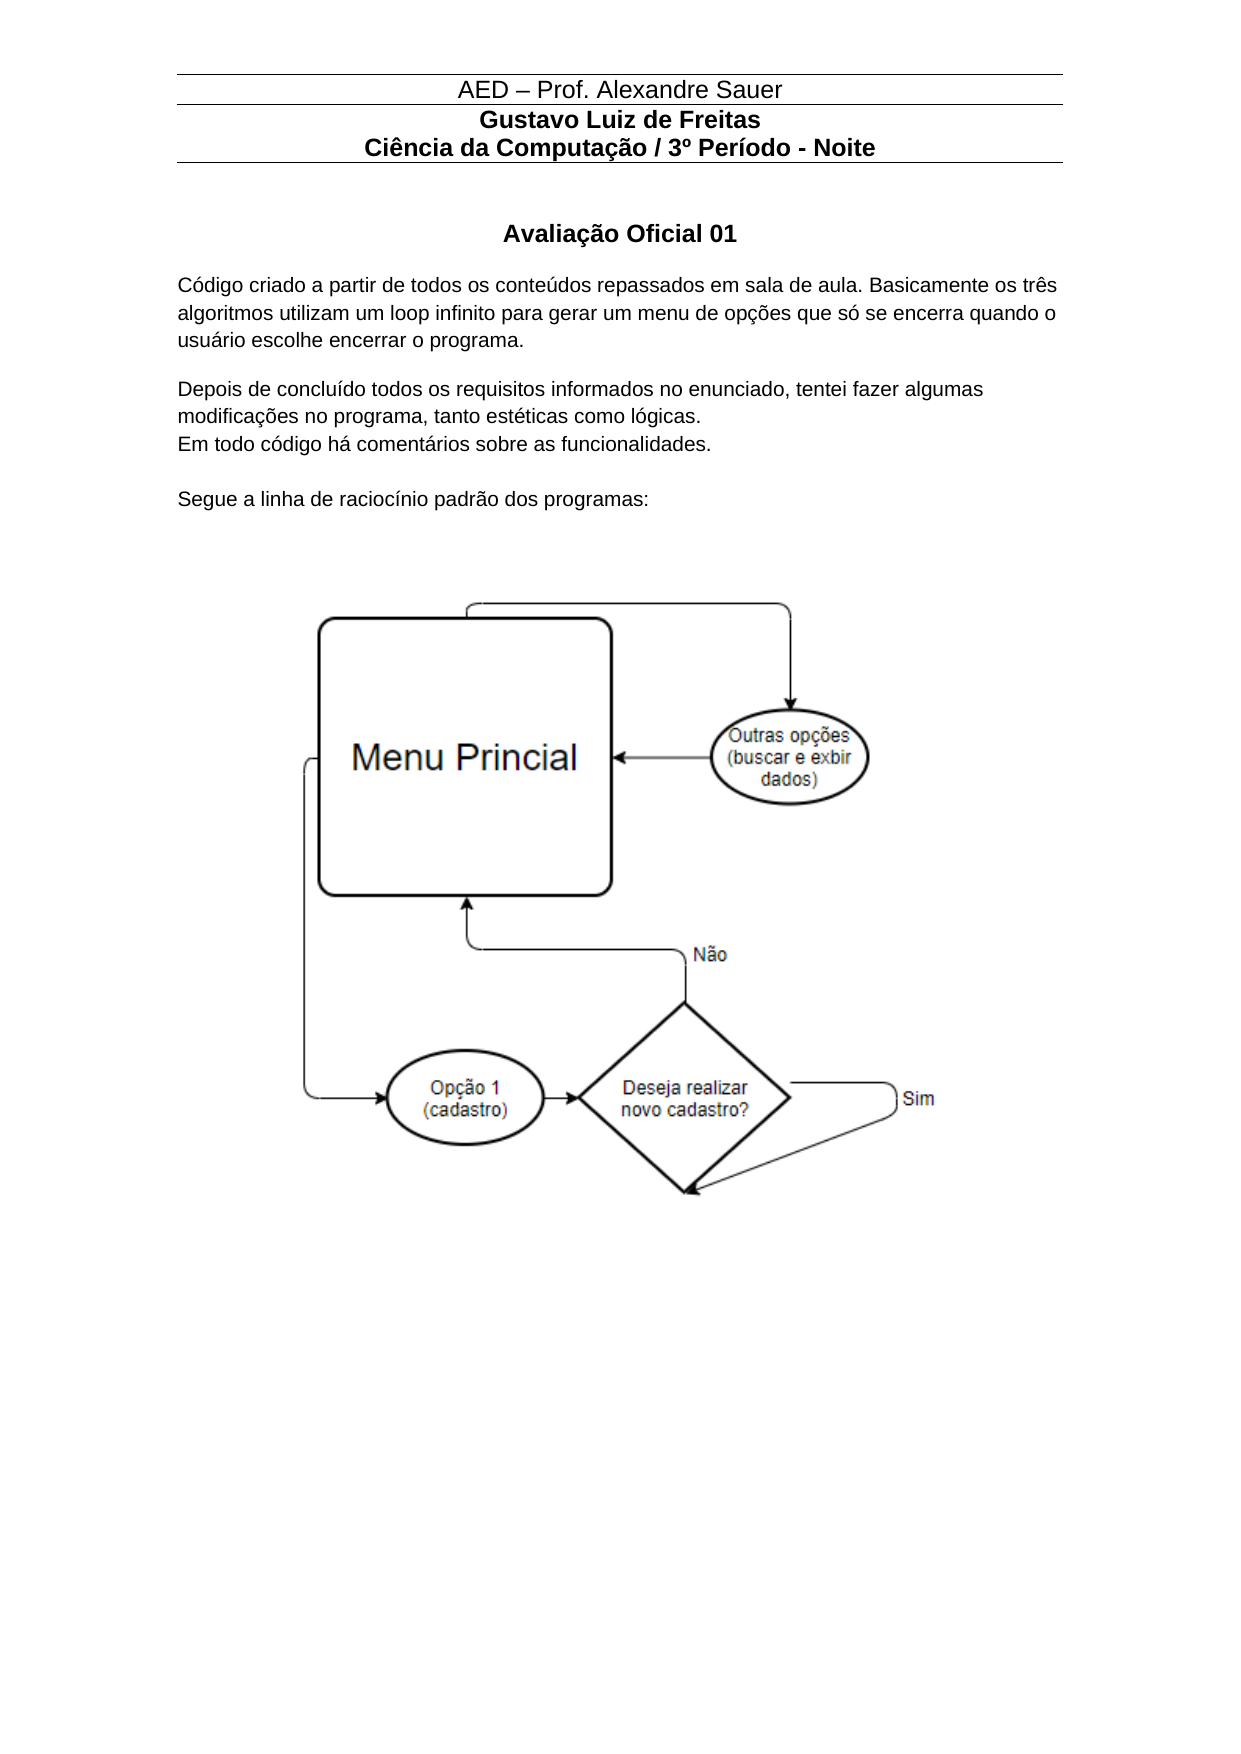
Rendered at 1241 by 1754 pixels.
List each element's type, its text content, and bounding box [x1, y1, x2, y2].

text Avaliação Oficial 01 [177, 219, 1063, 248]
text Código criado a partir de todos os conteúdos repassados em sala de aula. Basicamente os três algoritmos utilizam um loop infinito para gerar um menu de opções que só se encerra quando o usuário escolhe encerrar o programa. [177, 273, 1063, 352]
text Depois de concluído todos os requisitos informados no enunciado, tentei fazer algumas modificações no programa, tanto estéticas como lógicas. Em todo código há comentários sobre as funcionalidades. Segue a linha de raciocínio padrão dos programas: [177, 376, 1063, 510]
picture [177, 534, 987, 1234]
